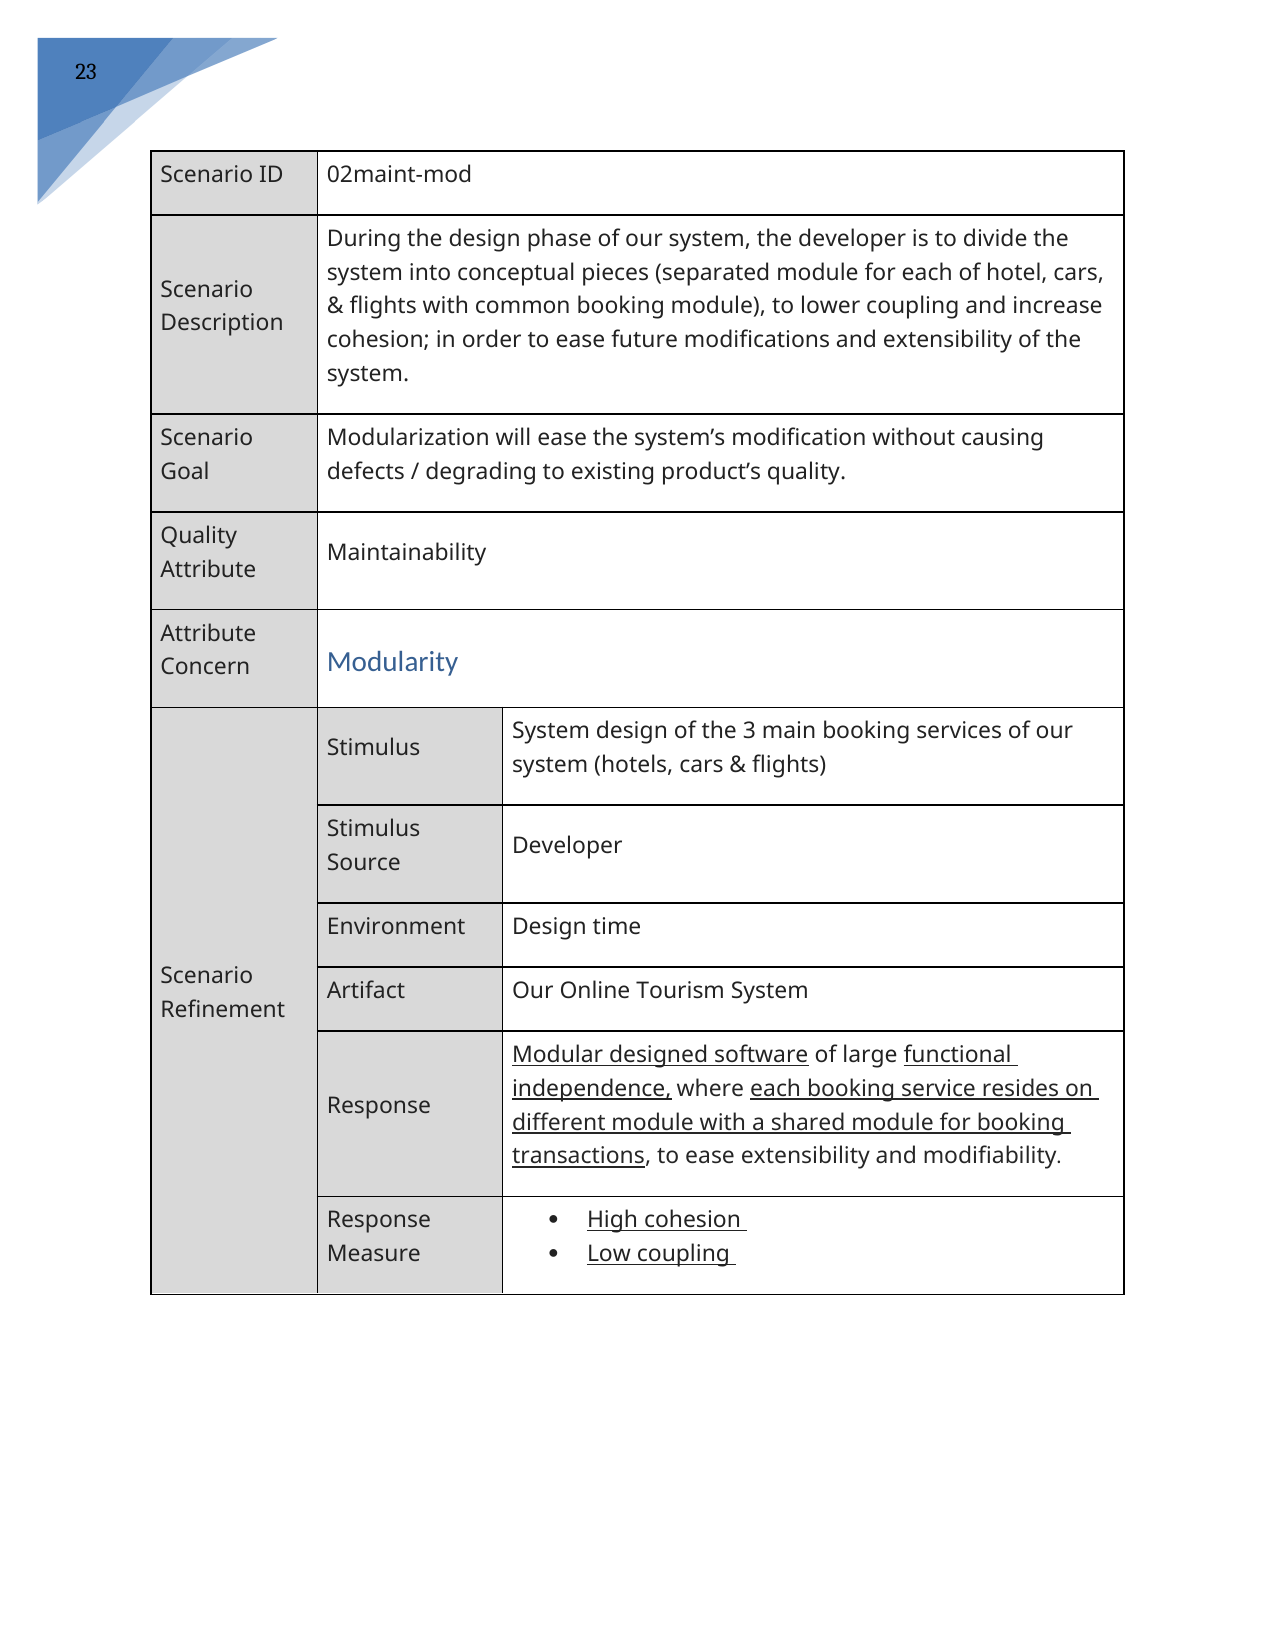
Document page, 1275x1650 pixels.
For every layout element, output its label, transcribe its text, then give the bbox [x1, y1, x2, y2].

table_cell Stimulus [318, 708, 502, 804]
picture [37, 37, 279, 206]
table_cell Environment [318, 904, 502, 966]
table_cell System design of the 3 main booking services of our system (hotels, cars & flights) [503, 708, 1123, 804]
table_cell Design time [503, 904, 1123, 966]
table_cell Our Online Tourism System [503, 968, 1123, 1030]
table_cell Modular designed software of large functional independence, where each booking service resides on different module with a shared module for booking transactions, to ease extensibility and modifiability. [503, 1032, 1123, 1196]
table_cell Scenario Goal [152, 415, 317, 511]
table_cell Maintainability [318, 513, 1123, 609]
table_cell Modularity [318, 610, 1123, 707]
table_header 02maint-mod [318, 152, 1123, 214]
table_cell Artifact [318, 968, 502, 1030]
table_cell Quality Attribute [152, 513, 317, 609]
table_cell Developer [503, 806, 1123, 902]
table_cell Stimulus Source [318, 806, 502, 902]
table_cell Scenario Description [152, 216, 317, 413]
table_cell Response [318, 1032, 502, 1196]
table_cell Attribute Concern [152, 610, 317, 707]
table_header Scenario ID [152, 152, 317, 214]
table_cell During the design phase of our system, the developer is to divide the system into conceptual pieces (separated module for each of hotel, cars, & flights with common booking module), to lower coupling and increase cohesion; in order to ease future modifications and extensibility of the system. [318, 216, 1123, 413]
table_cell High cohesion Low coupling [503, 1197, 1123, 1293]
table_cell Response Measure [318, 1197, 502, 1293]
table_cell Scenario Refinement [152, 708, 317, 1293]
table_cell Modularization will ease the system’s modification without causing defects / degrading to existing product’s quality. [318, 415, 1123, 511]
